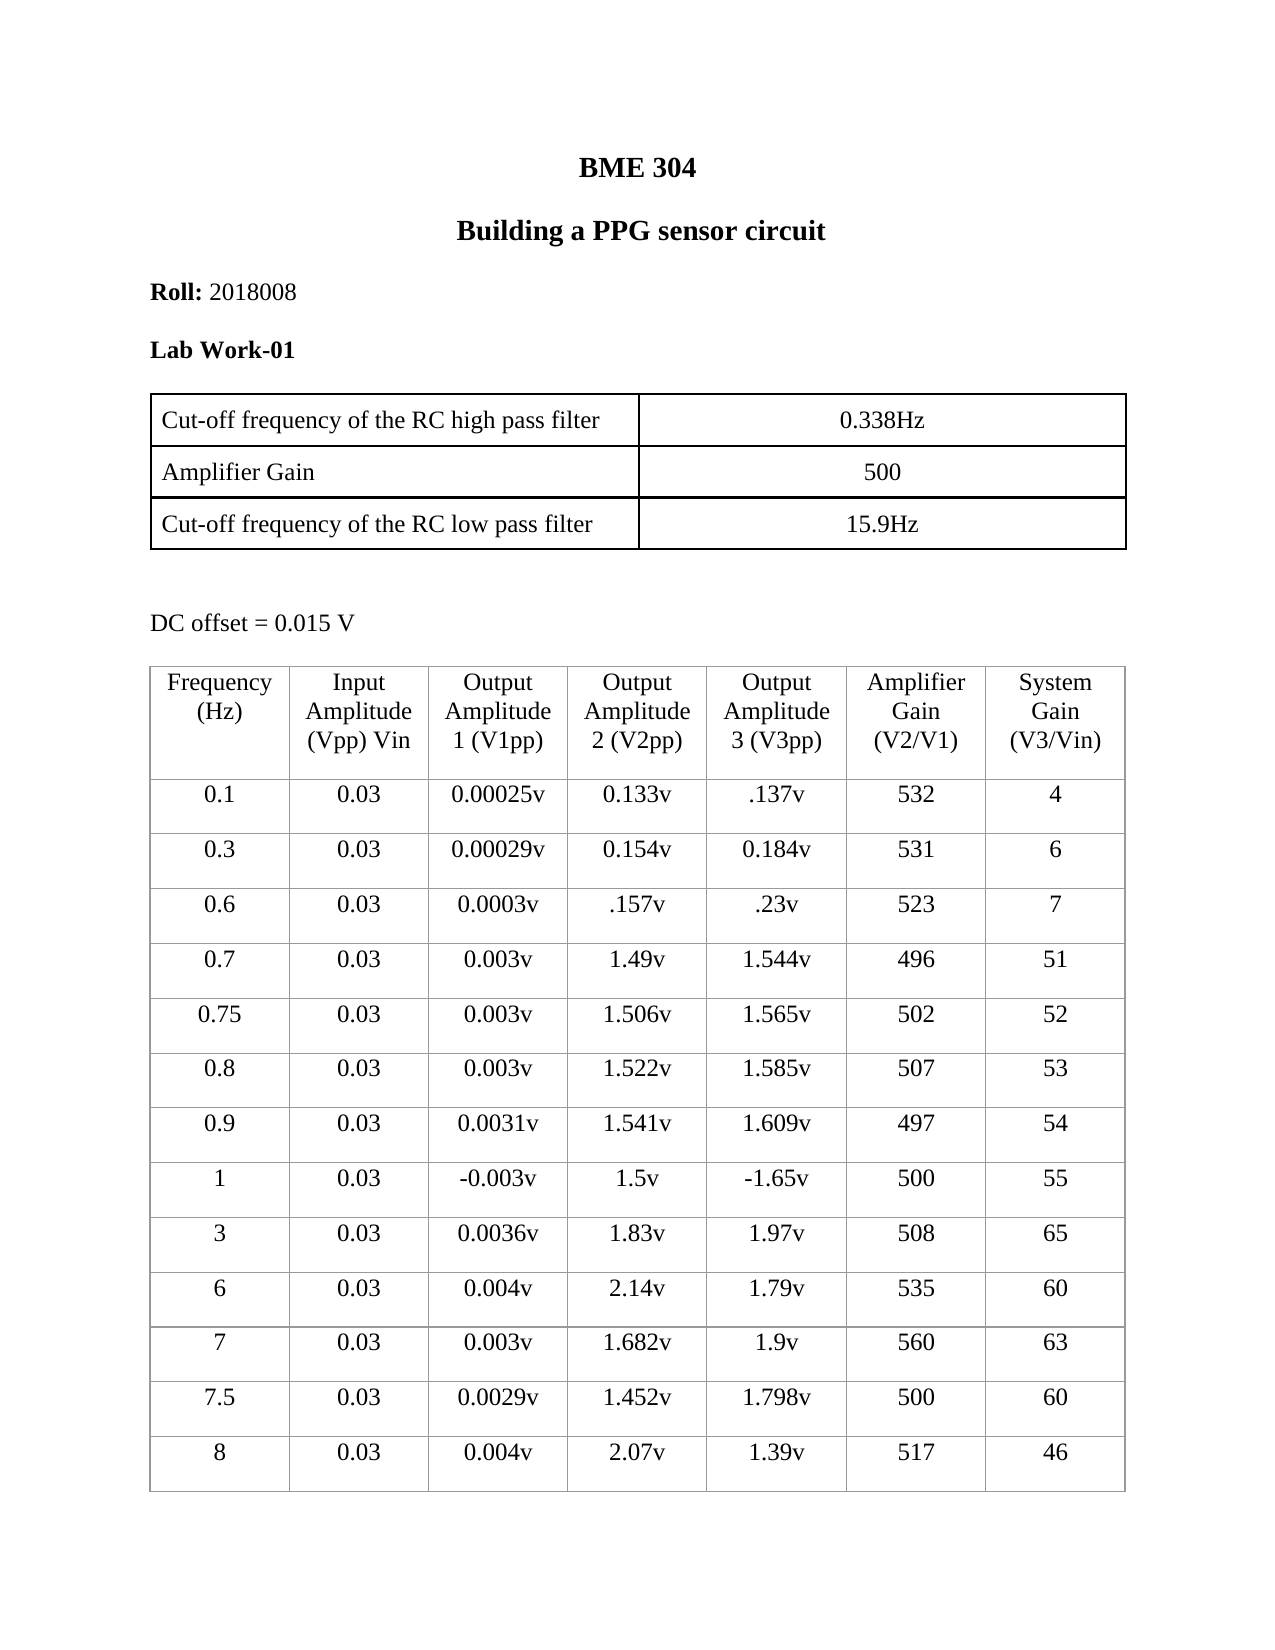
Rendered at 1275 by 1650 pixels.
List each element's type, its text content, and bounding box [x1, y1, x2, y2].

table_cell 60 [986, 1273, 1124, 1326]
table_cell 1.9v [707, 1328, 846, 1381]
table_cell 0.00029v [429, 834, 567, 888]
text DC offset = 0.015 V [150, 608, 1125, 637]
table_cell 0.03 [290, 1273, 428, 1326]
table_cell 0.004v [429, 1437, 567, 1491]
table_cell 1.5v [568, 1163, 706, 1217]
table_cell -1.65v [707, 1163, 846, 1217]
table_cell -0.003v [429, 1163, 567, 1217]
table_cell 0.003v [429, 1054, 567, 1107]
table_cell 0.184v [707, 834, 846, 888]
table_cell 2.07v [568, 1437, 706, 1491]
table_cell 1.97v [707, 1218, 846, 1272]
table_cell 560 [847, 1328, 985, 1381]
table_cell 0.03 [290, 1218, 428, 1272]
table_header Frequency (Hz) [151, 667, 289, 778]
table_cell 535 [847, 1273, 985, 1326]
table_cell 7 [151, 1328, 289, 1381]
table_cell 0.00025v [429, 780, 567, 833]
table_cell 1.79v [707, 1273, 846, 1326]
table_cell 1.541v [568, 1108, 706, 1162]
table_cell 1.452v [568, 1382, 706, 1436]
table_cell 0.9 [151, 1108, 289, 1162]
table_header Output Amplitude 3 (V3pp) [707, 667, 846, 778]
table_cell 54 [986, 1108, 1124, 1162]
table_cell 1 [151, 1163, 289, 1217]
table_cell 0.8 [151, 1054, 289, 1107]
table_header Cut-off frequency of the RC high pass filter [152, 395, 638, 445]
table_cell Cut-off frequency of the RC low pass filter [152, 499, 638, 548]
table_cell 0.75 [151, 999, 289, 1052]
table_cell 0.003v [429, 1328, 567, 1381]
table_cell 1.682v [568, 1328, 706, 1381]
table_cell 517 [847, 1437, 985, 1491]
table_cell 1.506v [568, 999, 706, 1052]
table_cell 0.3 [151, 834, 289, 888]
table_header Output Amplitude 2 (V2pp) [568, 667, 706, 778]
table_cell .23v [707, 889, 846, 943]
table_cell Amplifier Gain [152, 447, 638, 496]
table_cell 0.0029v [429, 1382, 567, 1436]
table_cell 532 [847, 780, 985, 833]
table_cell 2.14v [568, 1273, 706, 1326]
table_cell 0.03 [290, 999, 428, 1052]
table_cell 0.03 [290, 1328, 428, 1381]
text Roll: 2018008 [150, 277, 1125, 306]
table_cell 523 [847, 889, 985, 943]
table_cell 52 [986, 999, 1124, 1052]
table_cell 1.585v [707, 1054, 846, 1107]
table_header Amplifier Gain (V2/V1) [847, 667, 985, 778]
table_cell 1.798v [707, 1382, 846, 1436]
table_cell 51 [986, 944, 1124, 998]
table_cell 1.39v [707, 1437, 846, 1491]
text BME 304 [150, 150, 1125, 183]
table_cell 0.03 [290, 1437, 428, 1491]
table_cell 0.6 [151, 889, 289, 943]
table_cell 531 [847, 834, 985, 888]
table_cell 500 [847, 1163, 985, 1217]
table_cell 1.565v [707, 999, 846, 1052]
table_cell 0.0036v [429, 1218, 567, 1272]
table_cell 53 [986, 1054, 1124, 1107]
table_header System Gain (V3/Vin) [986, 667, 1124, 778]
table_cell 1.83v [568, 1218, 706, 1272]
table_cell 0.0031v [429, 1108, 567, 1162]
table_cell 0.03 [290, 1382, 428, 1436]
table_cell 15.9Hz [640, 499, 1125, 548]
table_cell 0.1 [151, 780, 289, 833]
table_cell 7 [986, 889, 1124, 943]
table_header Output Amplitude 1 (V1pp) [429, 667, 567, 778]
table_cell 4 [986, 780, 1124, 833]
table_cell 0.0003v [429, 889, 567, 943]
table_cell 0.004v [429, 1273, 567, 1326]
table_cell 0.03 [290, 780, 428, 833]
table_cell .137v [707, 780, 846, 833]
table_header Input Amplitude (Vpp) Vin [290, 667, 428, 778]
table_cell 0.03 [290, 1108, 428, 1162]
table_cell 0.03 [290, 1054, 428, 1107]
table_cell 0.03 [290, 834, 428, 888]
table_cell 1.49v [568, 944, 706, 998]
table_header 0.338Hz [640, 395, 1125, 445]
table_cell 46 [986, 1437, 1124, 1491]
table_cell 496 [847, 944, 985, 998]
table_cell 6 [151, 1273, 289, 1326]
table_cell 6 [986, 834, 1124, 888]
table_cell 7.5 [151, 1382, 289, 1436]
table_cell 0.003v [429, 944, 567, 998]
table_cell 63 [986, 1328, 1124, 1381]
table_cell 0.003v [429, 999, 567, 1052]
table_cell 1.544v [707, 944, 846, 998]
table_cell 0.154v [568, 834, 706, 888]
text Building a PPG sensor circuit [150, 213, 1125, 247]
table_cell 502 [847, 999, 985, 1052]
table_cell 65 [986, 1218, 1124, 1272]
table_cell 0.03 [290, 1163, 428, 1217]
table_cell 500 [640, 447, 1125, 496]
table_cell 1.609v [707, 1108, 846, 1162]
table_cell 0.7 [151, 944, 289, 998]
table_cell 0.03 [290, 944, 428, 998]
table_cell 507 [847, 1054, 985, 1107]
table_cell 3 [151, 1218, 289, 1272]
table_cell 500 [847, 1382, 985, 1436]
text Lab Work-01 [150, 335, 1125, 364]
table_cell 0.133v [568, 780, 706, 833]
table_cell 1.522v [568, 1054, 706, 1107]
table_cell 0.03 [290, 889, 428, 943]
table_cell 55 [986, 1163, 1124, 1217]
table_cell .157v [568, 889, 706, 943]
table_cell 60 [986, 1382, 1124, 1436]
table_cell 508 [847, 1218, 985, 1272]
table_cell 8 [151, 1437, 289, 1491]
table_cell 497 [847, 1108, 985, 1162]
